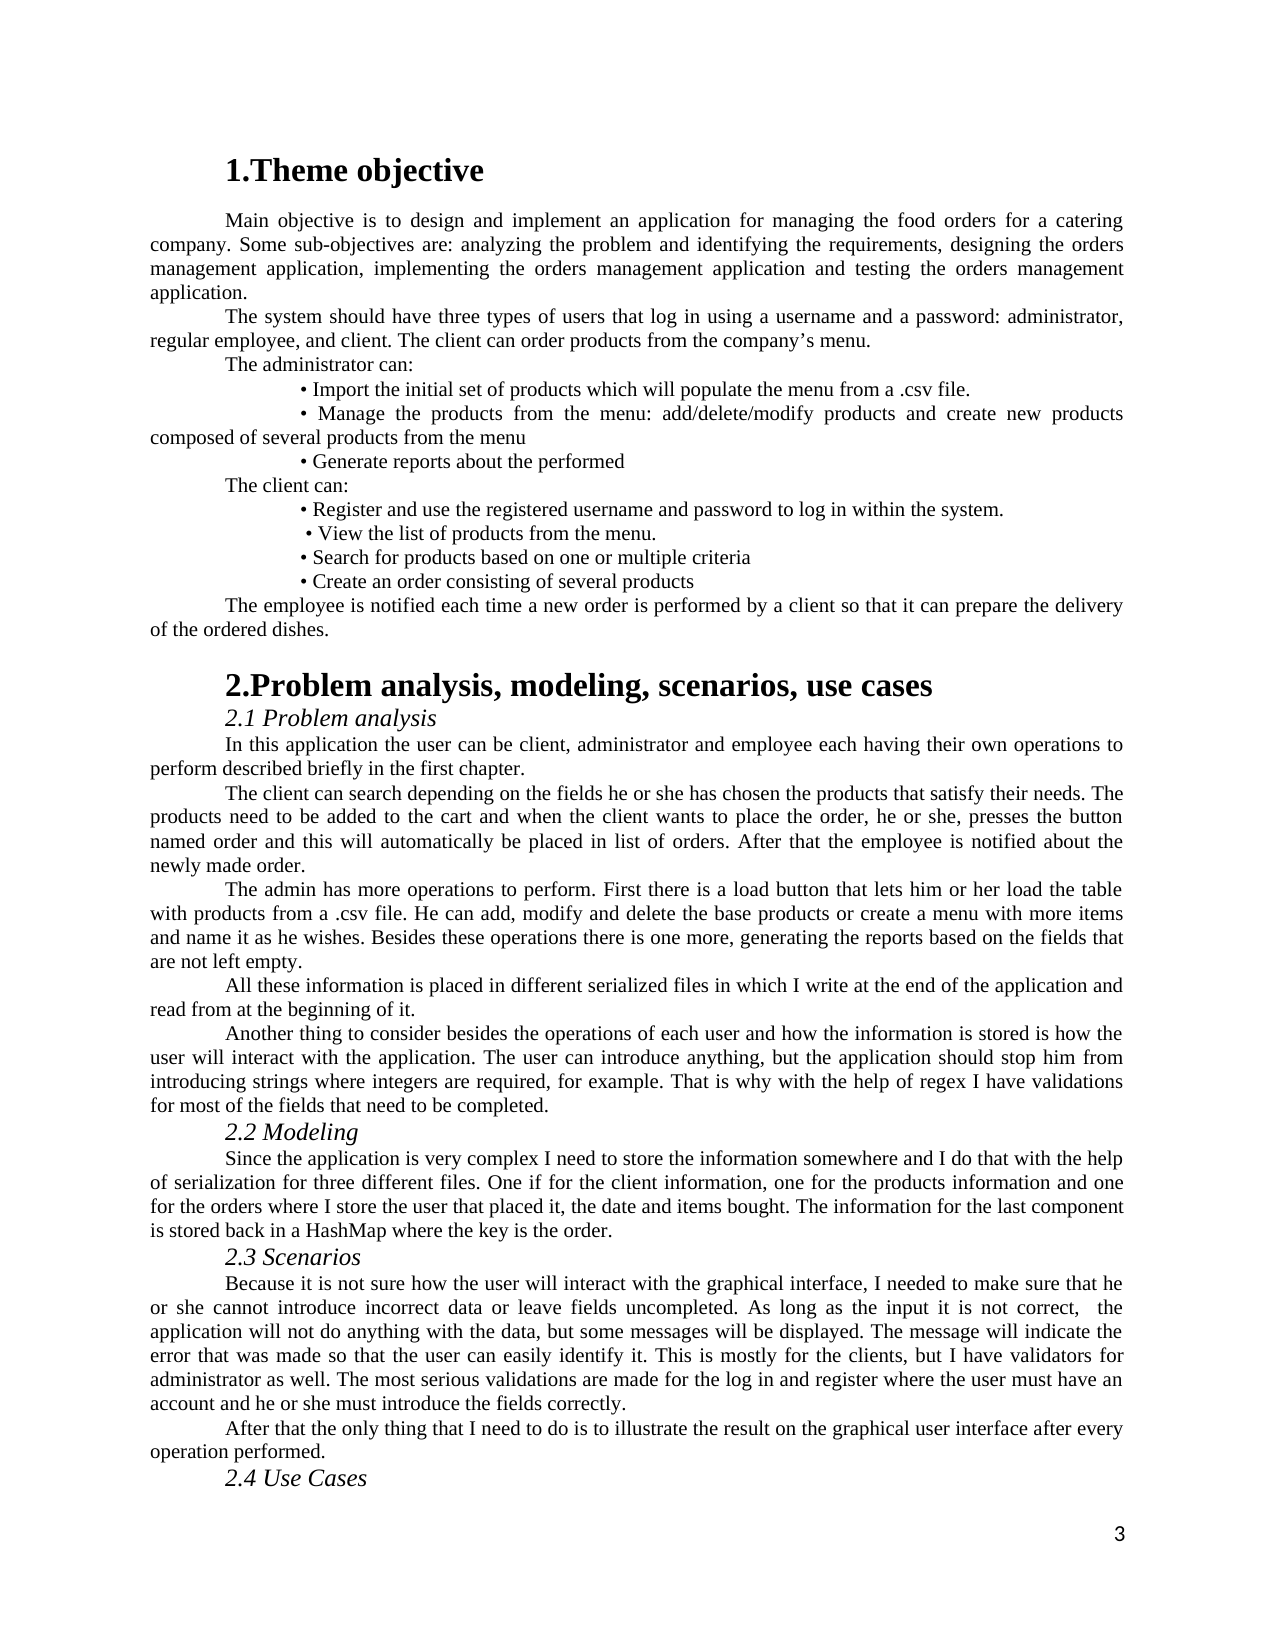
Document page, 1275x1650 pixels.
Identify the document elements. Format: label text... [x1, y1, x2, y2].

text Because it is not sure how the user will interact with the graphical interface, I needed to make sure that he or she cannot introduce incorrect data or leave fields uncompleted. As long as the input it is not correct, the application will not do anything with the data, but some messages will be displayed. The message will indicate the error that was made so that the user can easily identify it. This is mostly for the clients, but I have validators for administrator as well. The most serious validations are made for the log in and register where the user must have an account and he or she must introduce the fields correctly. [150, 1271, 1125, 1415]
text The client can: [150, 473, 1125, 497]
text After that the only thing that I need to do is to illustrate the result on the graphical user interface after every operation performed. [150, 1415, 1125, 1463]
text The system should have three types of users that log in using a username and a password: administrator, regular employee, and client. The client can order products from the company’s menu. [150, 304, 1125, 352]
text The employee is notified each time a new order is performed by a client so that it can prepare the delivery of the ordered dishes. [150, 593, 1125, 641]
text In this application the user can be client, administrator and employee each having their own operations to perform described briefly in the first chapter. [150, 732, 1125, 780]
text • View the list of products from the menu. [225, 521, 1125, 545]
text 2.2 Modeling [150, 1117, 1125, 1146]
text 2.4 Use Cases [150, 1463, 1125, 1492]
text The admin has more operations to perform. First there is a load button that lets him or her load the table with products from a .csv file. He can add, modify and delete the base products or create a menu with more items and name it as he wishes. Besides these operations there is one more, generating the reports based on the fields that are not left empty. [150, 877, 1125, 973]
text • Generate reports about the performed [225, 449, 1125, 473]
text All these information is placed in different serialized files in which I write at the end of the application and read from at the beginning of it. [150, 973, 1125, 1021]
text 2.Problem analysis, modeling, scenarios, use cases [150, 665, 1125, 703]
text Main objective is to design and implement an application for managing the food orders for a catering company. Some sub-objectives are: analyzing the problem and identifying the requirements, designing the orders management application, implementing the orders management application and testing the orders management application. [150, 208, 1125, 304]
text 2.1 Problem analysis [150, 703, 1125, 732]
text 2.3 Scenarios [150, 1242, 1125, 1271]
text • Search for products based on one or multiple criteria [225, 545, 1125, 569]
text Since the application is very complex I need to store the information somewhere and I do that with the help of serialization for three different files. One if for the client information, one for the products information and one for the orders where I store the user that placed it, the date and items bought. The information for the last component is stored back in a HashMap where the key is the order. [150, 1146, 1125, 1242]
text 1.Theme objective [150, 150, 1125, 188]
text • Import the initial set of products which will populate the menu from a .csv file. [225, 376, 1125, 401]
text The client can search depending on the fields he or she has chosen the products that satisfy their needs. The products need to be added to the cart and when the client wants to place the order, he or she, presses the button named order and this will automatically be placed in list of orders. After that the employee is notified about the newly made order. [150, 780, 1125, 877]
text • Create an order consisting of several products [225, 569, 1125, 593]
text The administrator can: [150, 352, 1125, 376]
text • Manage the products from the menu: add/delete/modify products and create new products composed of several products from the menu [150, 401, 1125, 449]
text • Register and use the registered username and password to log in within the system. [225, 497, 1125, 521]
text Another thing to consider besides the operations of each user and how the information is stored is how the user will interact with the application. The user can introduce anything, but the application should stop him from introducing strings where integers are required, for example. That is why with the help of regex I have validations for most of the fields that need to be completed. [150, 1021, 1125, 1117]
